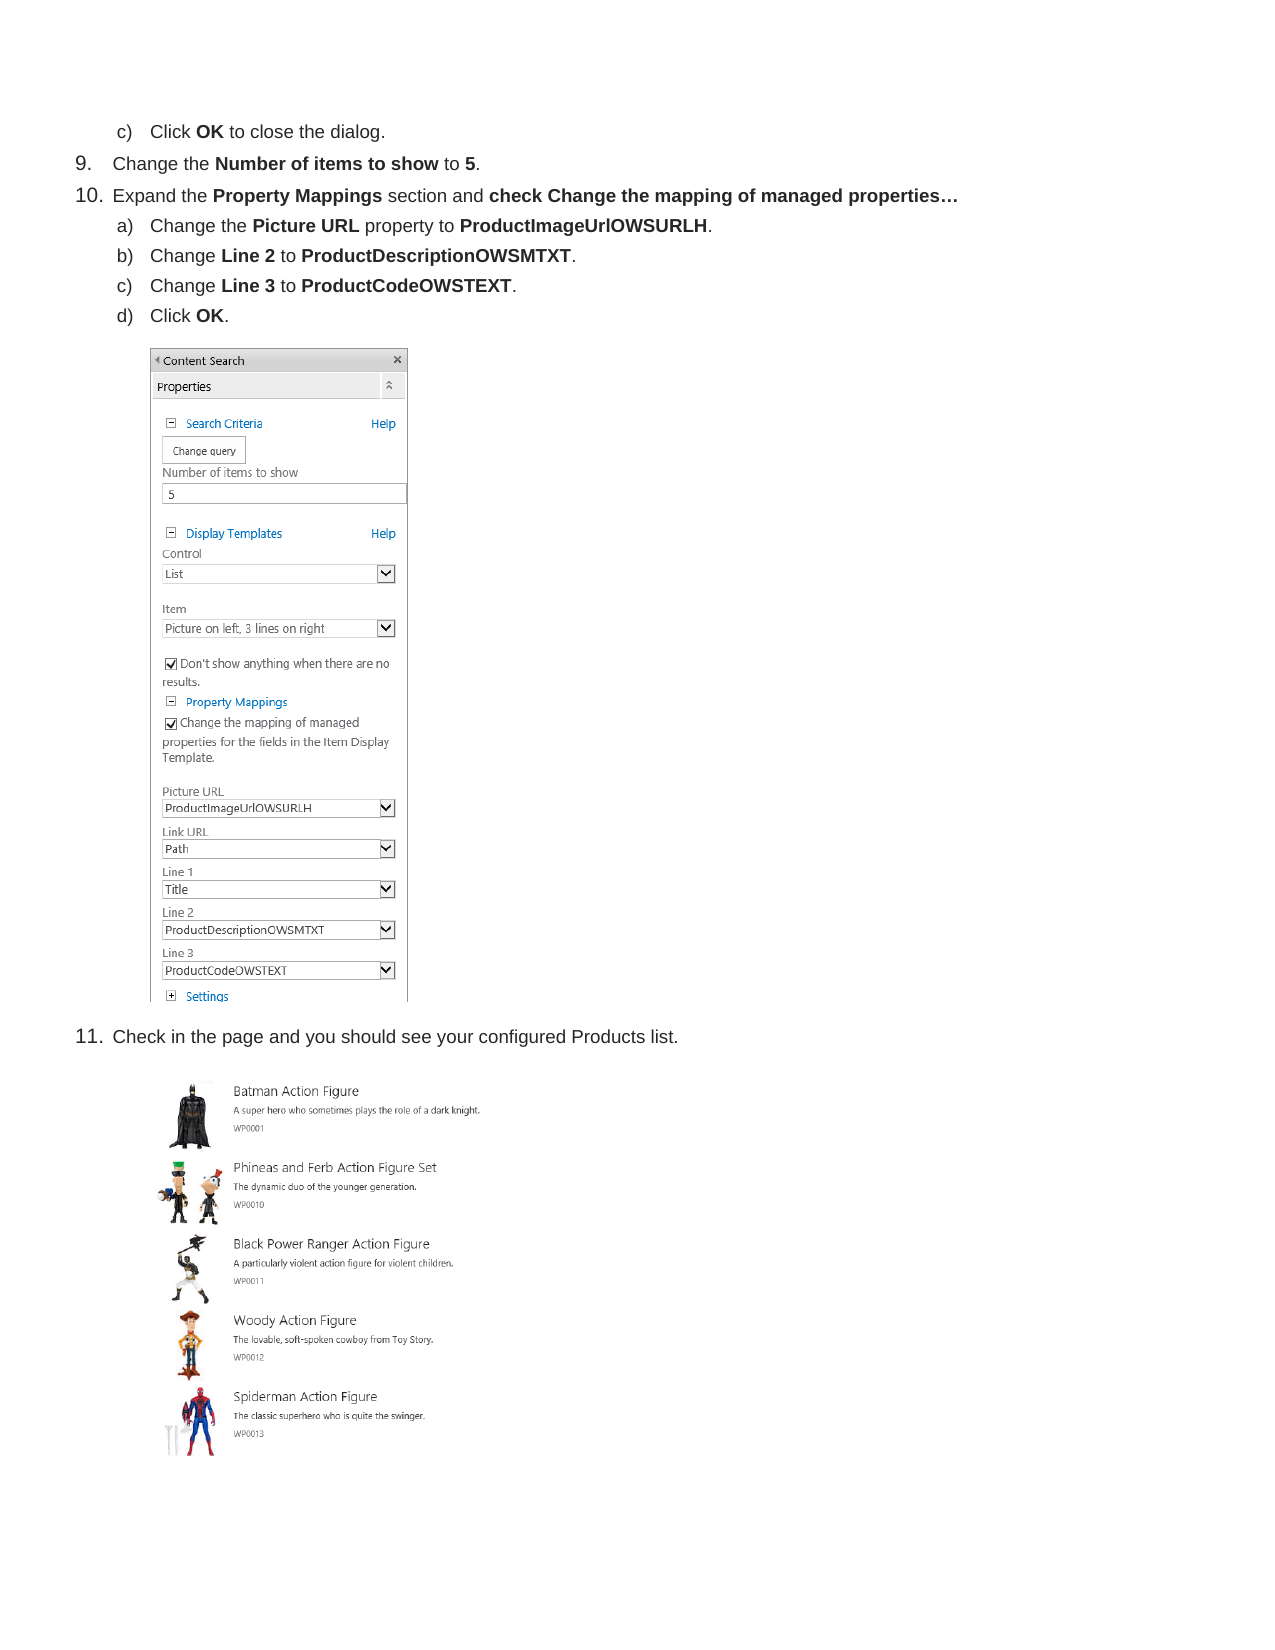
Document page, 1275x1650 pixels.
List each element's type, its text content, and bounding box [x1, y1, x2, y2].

list Check in the page and you should see your configured Products list. [75, 1024, 1200, 1048]
picture [150, 1069, 494, 1468]
list Change Line 3 to ProductCodeOWSTEXT. [117, 275, 1200, 297]
list Change the Number of items to show to 5. [75, 151, 1200, 175]
list Change Line 2 to ProductDescriptionOWSMTXT. [117, 245, 1200, 267]
list Click OK to close the dialog. [117, 121, 1200, 142]
list Expand the Property Mappings section and check Change the mapping of managed properties… [75, 183, 1200, 207]
list Click OK. [117, 305, 1200, 327]
picture [150, 348, 410, 1002]
list Change the Picture URL property to ProductImageUrlOWSURLH. [117, 215, 1200, 237]
